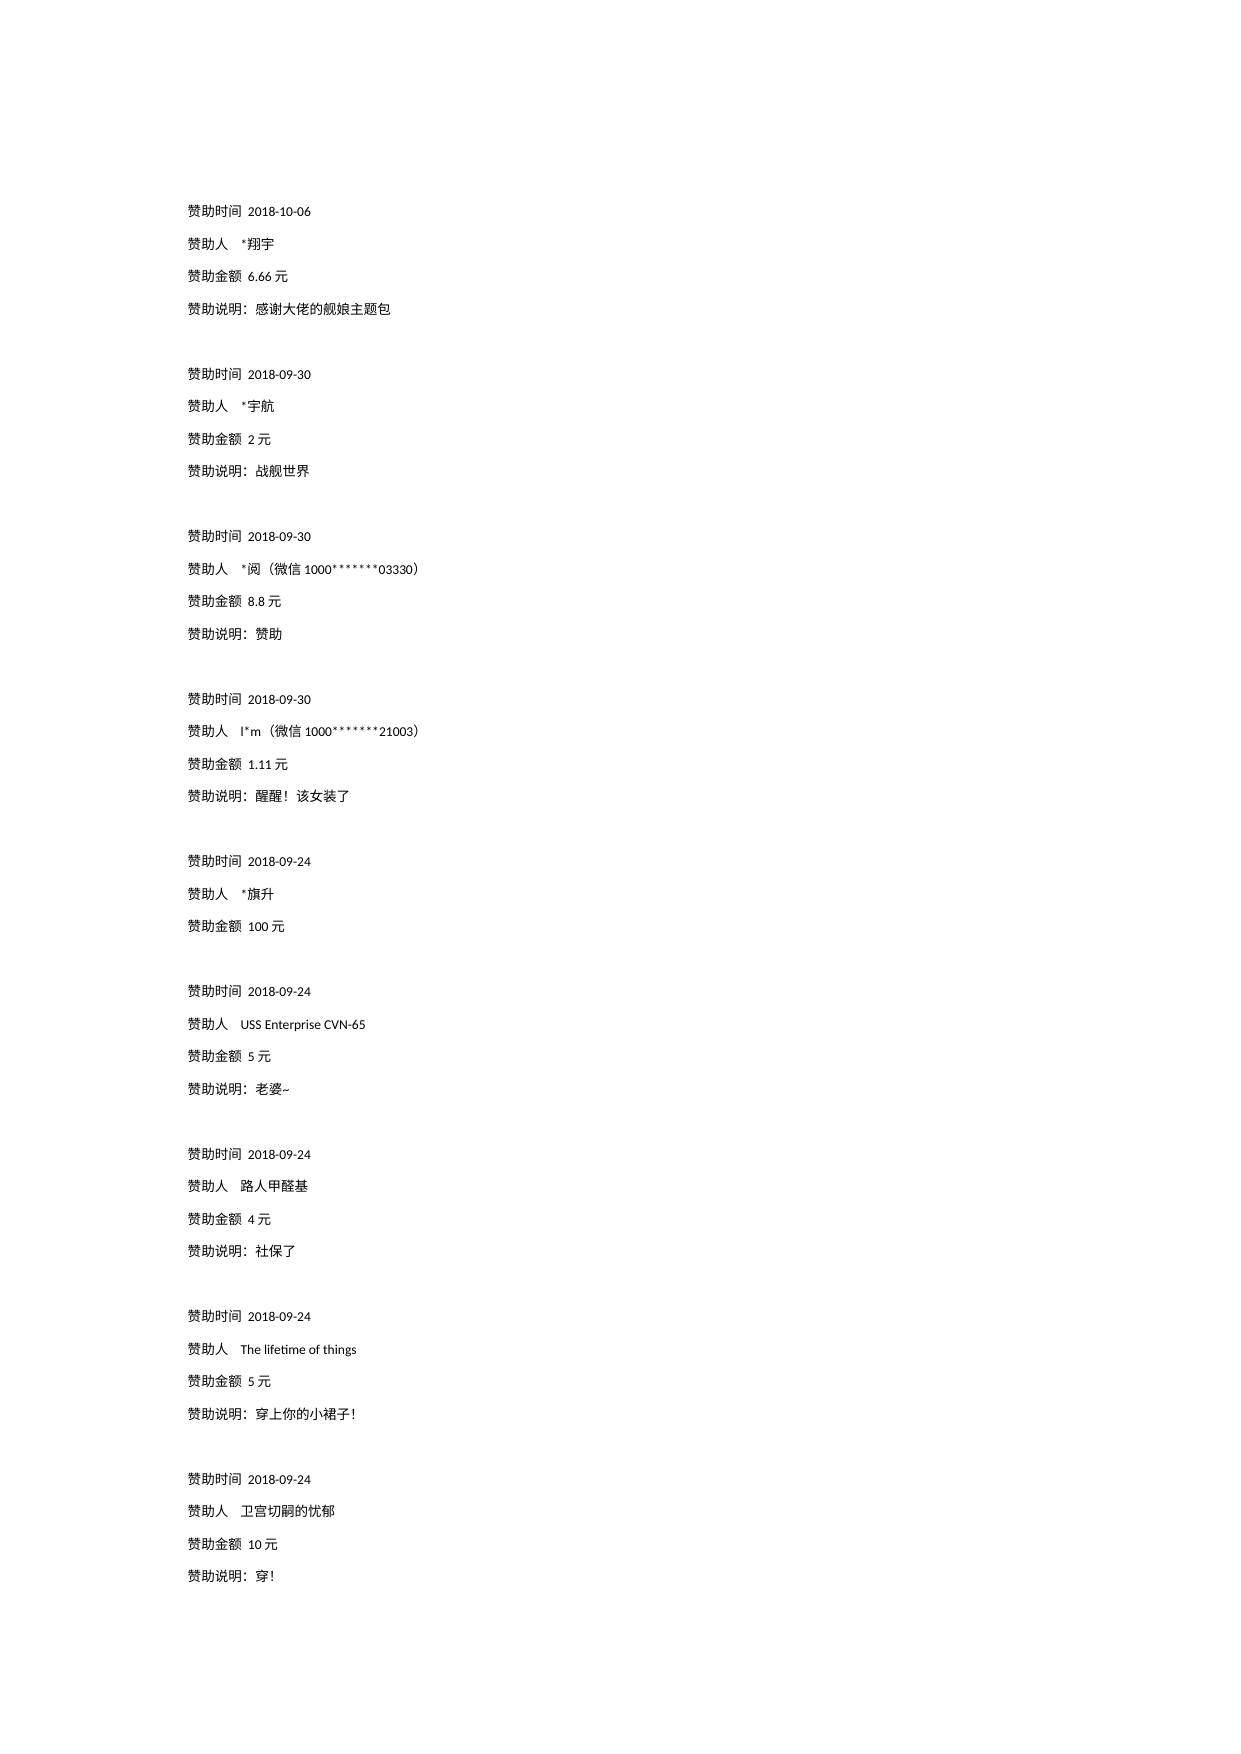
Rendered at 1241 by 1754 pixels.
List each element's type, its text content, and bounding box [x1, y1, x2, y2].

text 赞助说明：穿上你的小裙子！ [187, 1397, 1053, 1429]
text 赞助时间 2018-09-24 [187, 1137, 1053, 1169]
text 赞助人 l*m（微信1000*******21003） [187, 714, 1053, 747]
text 赞助时间 2018-09-24 [187, 1299, 1053, 1332]
text 赞助金额 100元 [187, 909, 1053, 942]
text 赞助时间 2018-09-30 [187, 357, 1053, 389]
text 赞助时间 2018-09-24 [187, 844, 1053, 877]
text 赞助时间 2018-09-24 [187, 974, 1053, 1007]
text 赞助金额 2元 [187, 422, 1053, 454]
text 赞助人 卫宫切嗣的忧郁 [187, 1494, 1053, 1527]
text 赞助时间 2018-10-06 [187, 194, 1053, 227]
text 赞助人 路人甲醛基 [187, 1169, 1053, 1202]
text 赞助人 *阅（微信1000*******03330） [187, 552, 1053, 584]
text 赞助时间 2018-09-24 [187, 1462, 1053, 1494]
text 赞助金额 5元 [187, 1364, 1053, 1397]
text 赞助人 *旗升 [187, 877, 1053, 909]
text 赞助金额 4元 [187, 1202, 1053, 1234]
text 赞助说明：战舰世界 [187, 454, 1053, 487]
text 赞助说明：老婆~ [187, 1072, 1053, 1104]
text 赞助金额 1.11元 [187, 747, 1053, 779]
text 赞助说明：穿！ [187, 1559, 1053, 1592]
text 赞助金额 10元 [187, 1527, 1053, 1559]
text 赞助时间 2018-09-30 [187, 682, 1053, 714]
text 赞助说明：社保了 [187, 1234, 1053, 1267]
text 赞助人 *宇航 [187, 389, 1053, 422]
text 赞助金额 5元 [187, 1039, 1053, 1072]
text 赞助人 *翔宇 [187, 227, 1053, 259]
text 赞助说明：醒醒！该女装了 [187, 779, 1053, 812]
text 赞助人 The lifetime of things [187, 1332, 1053, 1364]
text 赞助时间 2018-09-30 [187, 519, 1053, 552]
text 赞助金额 6.66元 [187, 259, 1053, 292]
text 赞助人 USS Enterprise CVN-65 [187, 1007, 1053, 1039]
text 赞助说明：感谢大佬的舰娘主题包 [187, 292, 1053, 324]
text 赞助说明：赞助 [187, 617, 1053, 649]
text 赞助金额 8.8元 [187, 584, 1053, 617]
